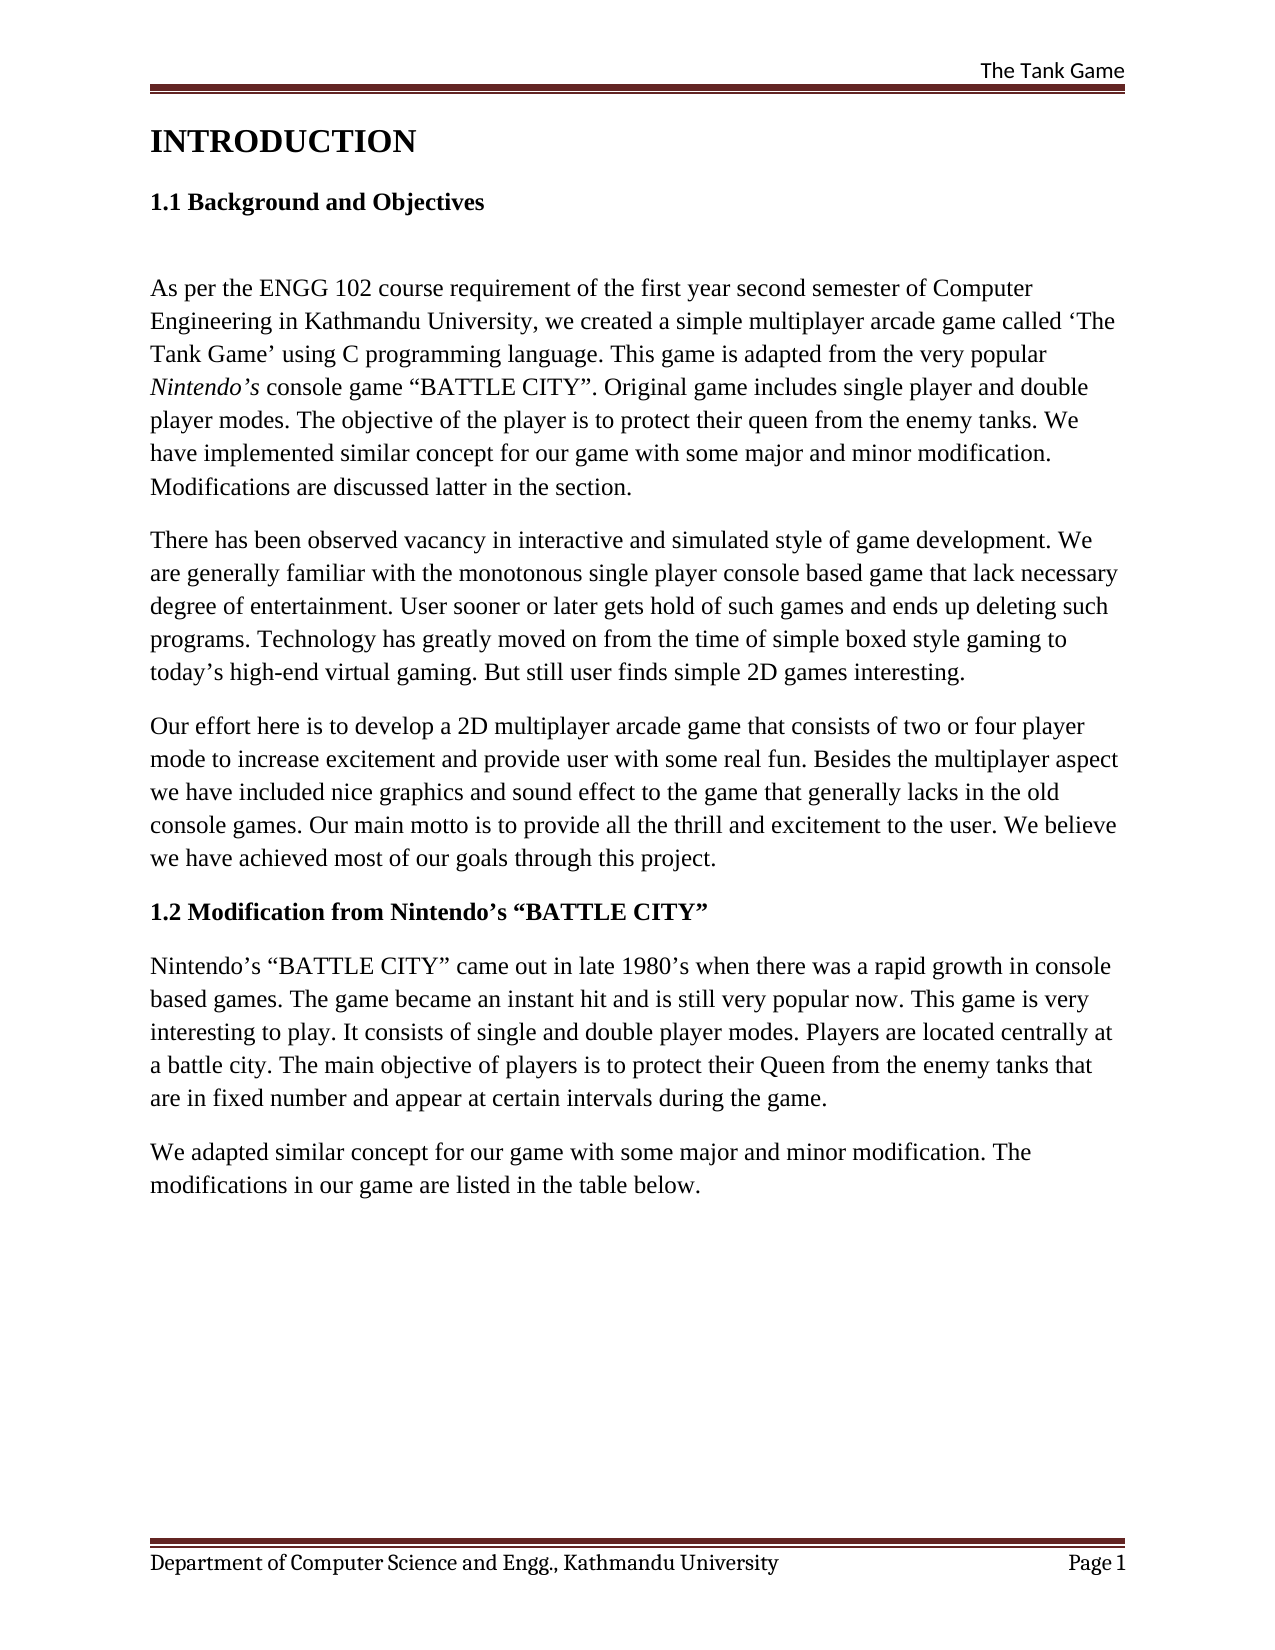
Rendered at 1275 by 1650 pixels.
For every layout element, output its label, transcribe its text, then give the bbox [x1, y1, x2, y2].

text There has been observed vacancy in interactive and simulated style of game development. We are generally familiar with the monotonous single player console based game that lack necessary degree of entertainment. User sooner or later gets hold of such games and ends up deleting such programs. Technology has greatly moved on from the time of simple boxed style gaming to today’s high-end virtual gaming. But still user finds simple 2D games interesting. [150, 525, 1125, 686]
list Modification from Nintendo’s “BATTLE CITY” [150, 897, 1125, 926]
text Our effort here is to develop a 2D multiplayer arcade game that consists of two or four player mode to increase excitement and provide user with some real fun. Besides the multiplayer aspect we have included nice graphics and sound effect to the game that generally lacks in the old console games. Our main motto is to provide all the thrill and excitement to the user. We believe we have achieved most of our goals through this project. [150, 711, 1125, 872]
text INTRODUCTION [150, 122, 1125, 160]
text We adapted similar concept for our game with some major and minor modification. The modifications in our game are listed in the table below. [150, 1137, 1125, 1199]
text As per the ENGG 102 course requirement of the first year second semester of Computer Engineering in Kathmandu University, we created a simple multiplayer arcade game called ‘The Tank Game’ using C programming language. This game is adapted from the very popular Nintendo’s console game “BATTLE CITY”. Original game includes single player and double player modes. The objective of the player is to protect their queen from the enemy tanks. We have implemented similar concept for our game with some major and minor modification. Modifications are discussed latter in the section. [150, 273, 1125, 500]
text Nintendo’s “BATTLE CITY” came out in late 1980’s when there was a rapid growth in console based games. The game became an instant hit and is still very popular now. This game is very interesting to play. It consists of single and double player modes. Players are located centrally at a battle city. The main objective of players is to protect their Queen from the enemy tanks that are in fixed number and appear at certain intervals during the game. [150, 951, 1125, 1112]
list Background and Objectives [150, 187, 1125, 215]
